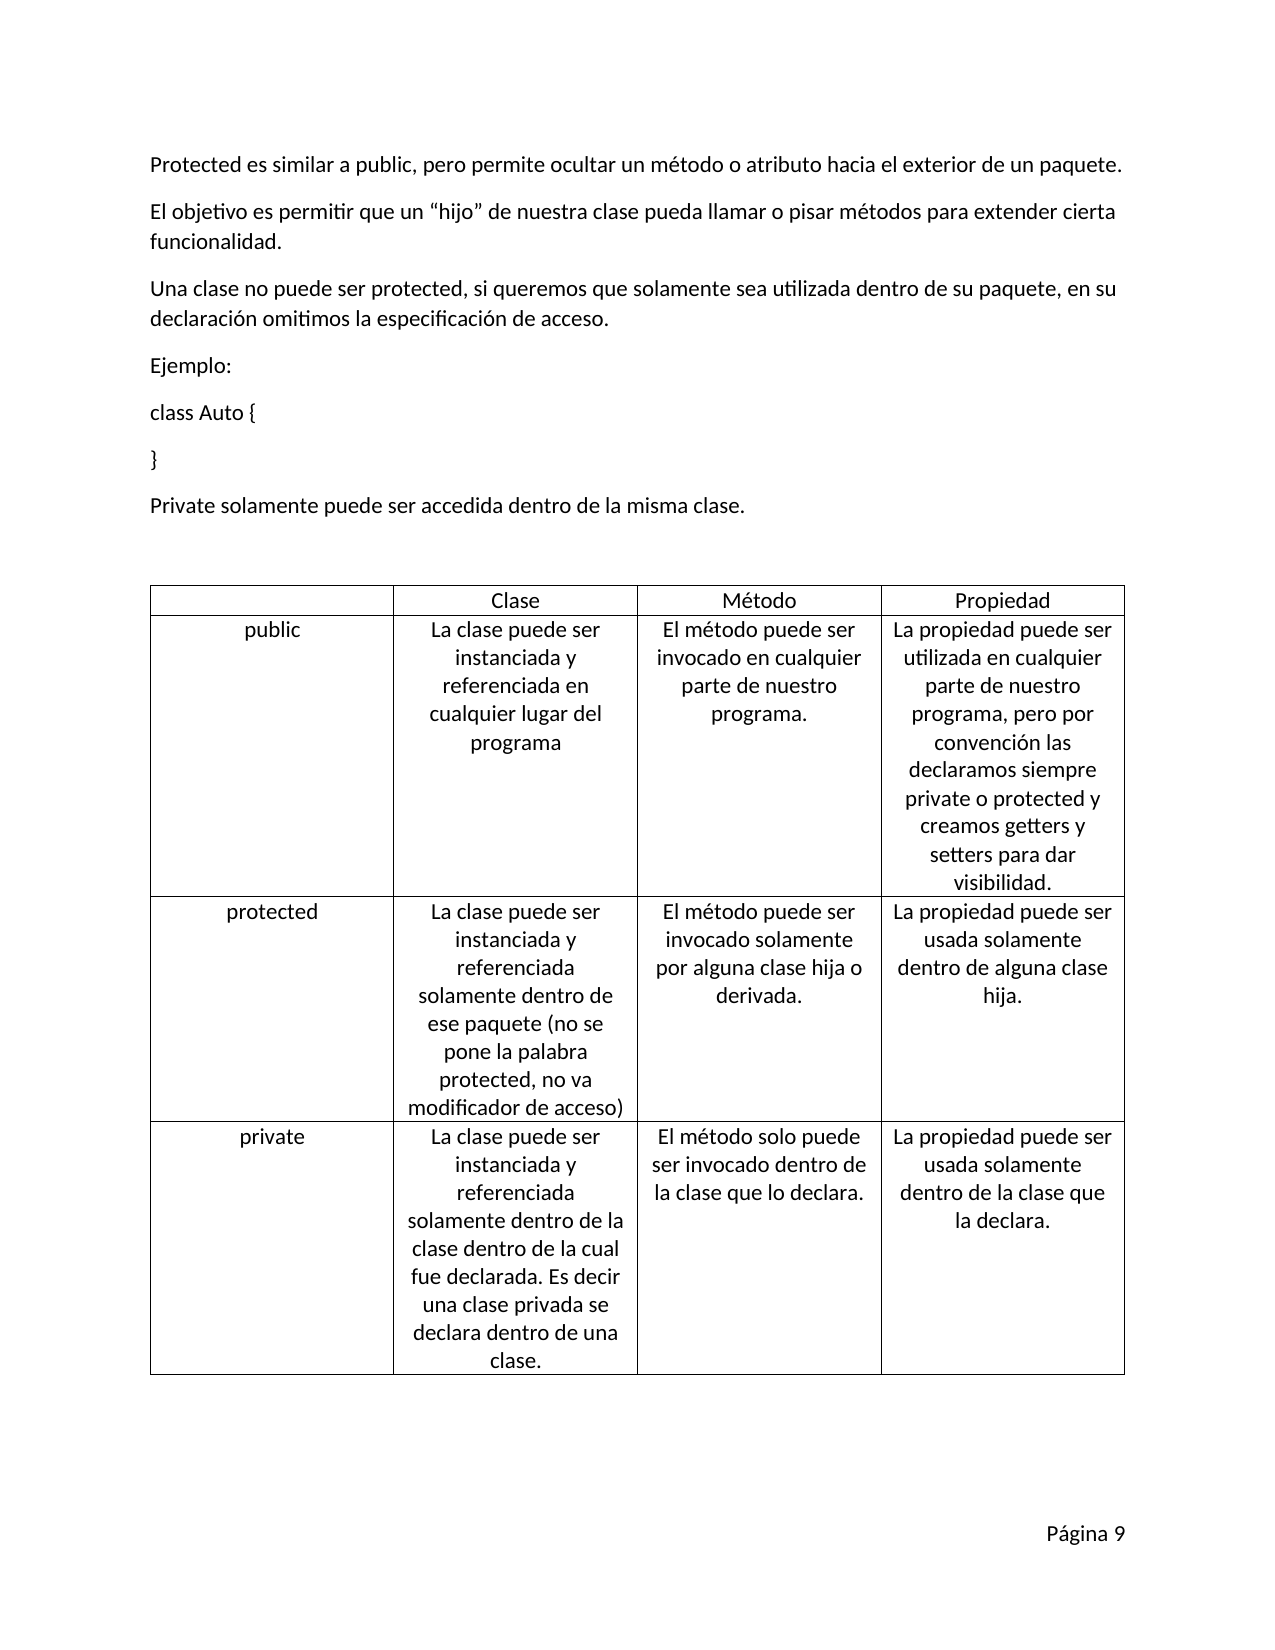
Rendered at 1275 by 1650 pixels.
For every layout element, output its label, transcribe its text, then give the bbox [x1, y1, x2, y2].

table_cell El método solo puede ser invocado dentro de la clase que lo declara. [638, 1122, 881, 1374]
table_header Clase [394, 586, 637, 614]
table_header Propiedad [882, 586, 1124, 614]
table_cell El método puede ser invocado en cualquier parte de nuestro programa. [638, 616, 881, 896]
text Private solamente puede ser accedida dentro de la misma clase. [150, 492, 1125, 520]
table_cell public [151, 616, 393, 896]
text El objetivo es permitir que un “hijo” de nuestra clase pueda llamar o pisar métodos para extender cierta funcionalidad. [150, 197, 1125, 255]
table_cell La clase puede ser instanciada y referenciada solamente dentro de la clase dentro de la cual fue declarada. Es decir una clase privada se declara dentro de una clase. [394, 1122, 637, 1374]
table_cell La propiedad puede ser usada solamente dentro de la clase que la declara. [882, 1122, 1124, 1374]
table_cell private [151, 1122, 393, 1374]
text class Auto { [150, 398, 1125, 426]
text Protected es similar a public, pero permite ocultar un método o atributo hacia el exterior de un paquete. [150, 150, 1125, 178]
table_header Método [638, 586, 881, 614]
table_cell La clase puede ser instanciada y referenciada en cualquier lugar del programa [394, 616, 637, 896]
table_cell La clase puede ser instanciada y referenciada solamente dentro de ese paquete (no se pone la palabra protected, no va modificador de acceso) [394, 897, 637, 1121]
table_cell La propiedad puede ser usada solamente dentro de alguna clase hija. [882, 897, 1124, 1121]
text Ejemplo: [150, 351, 1125, 379]
text Una clase no puede ser protected, si queremos que solamente sea utilizada dentro de su paquete, en su declaración omitimos la especificación de acceso. [150, 274, 1125, 332]
text } [150, 445, 1125, 473]
table_cell La propiedad puede ser utilizada en cualquier parte de nuestro programa, pero por convención las declaramos siempre private o protected y creamos getters y setters para dar visibilidad. [882, 616, 1124, 896]
table_cell protected [151, 897, 393, 1121]
table_header [151, 586, 393, 614]
table_cell El método puede ser invocado solamente por alguna clase hija o derivada. [638, 897, 881, 1121]
